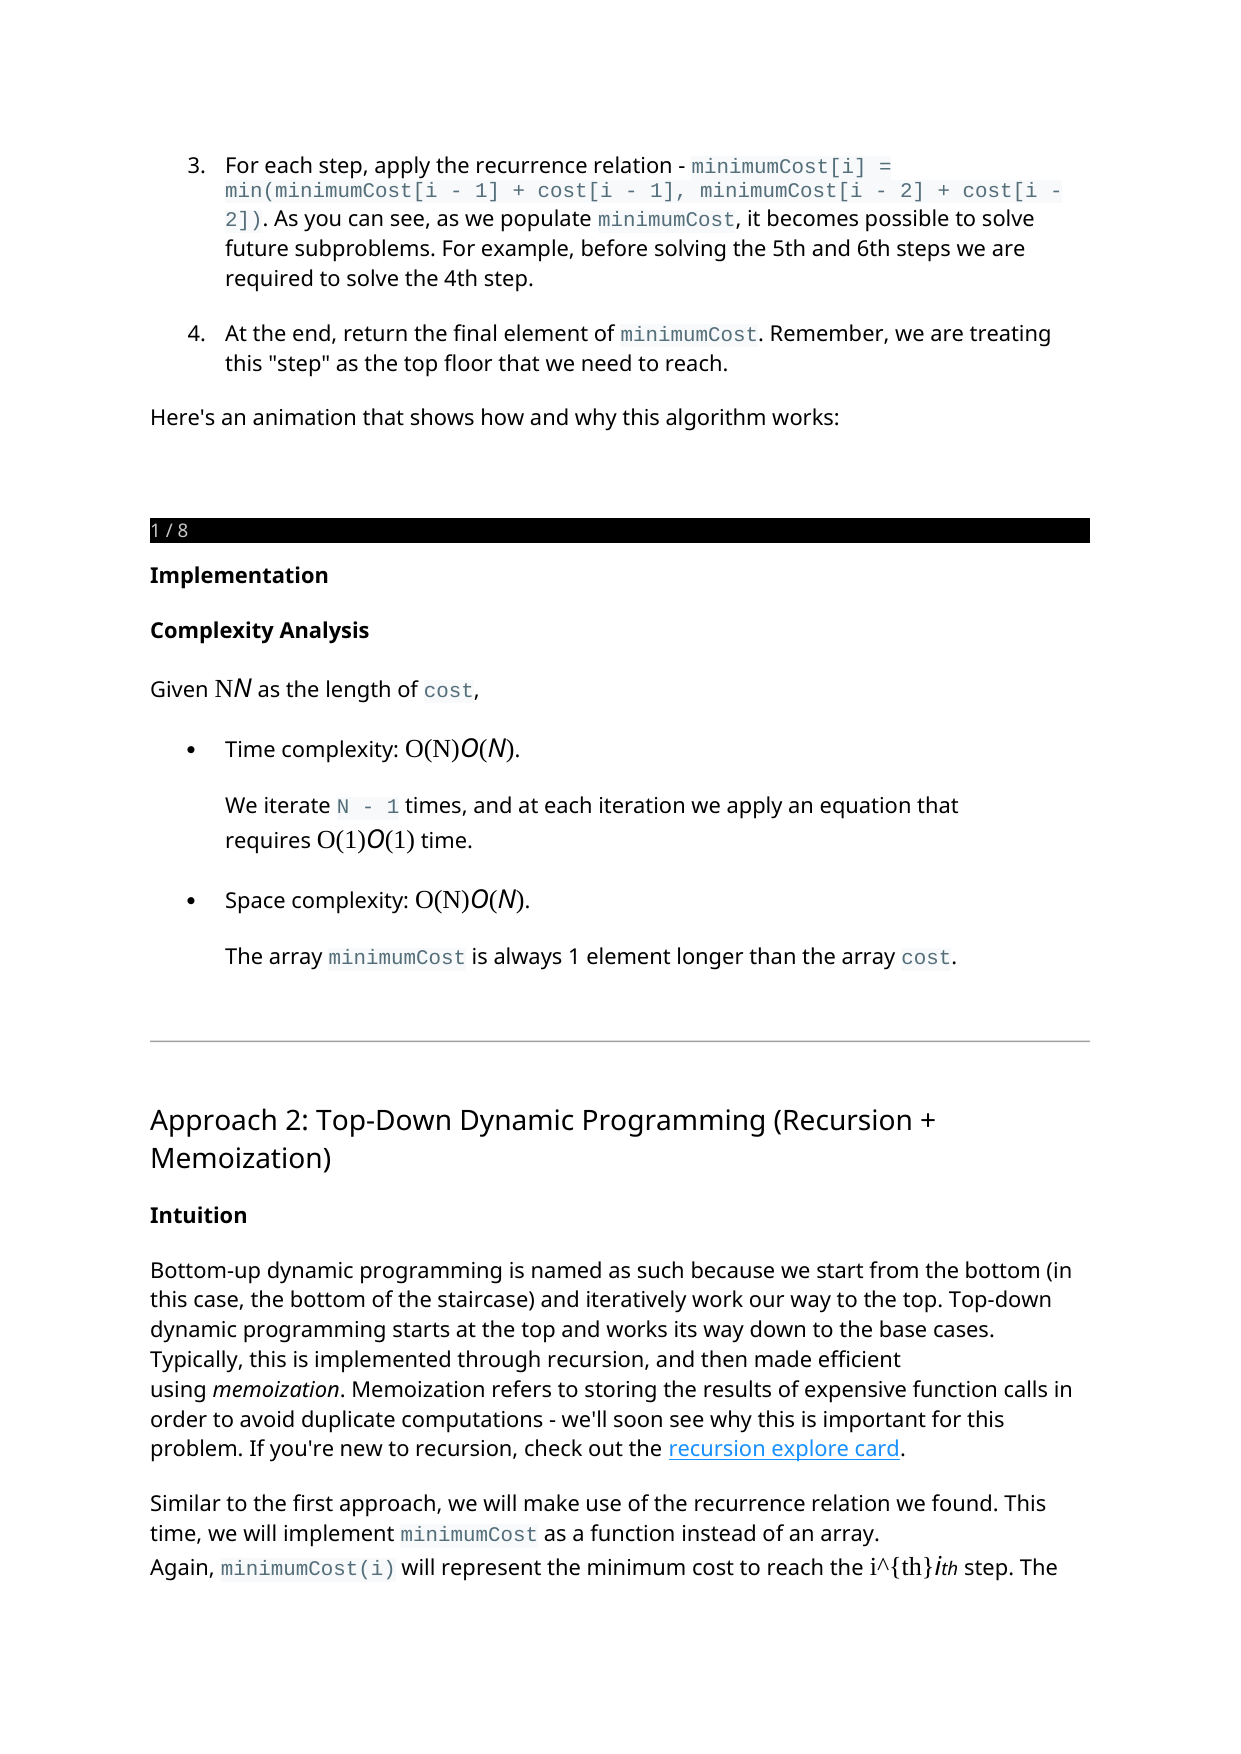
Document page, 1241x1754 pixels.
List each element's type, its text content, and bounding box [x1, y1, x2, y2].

text We iterate N - 1 times, and at each iteration we apply an equation that requires O(1)O(1) time. [225, 791, 1090, 856]
text Intuition [150, 1200, 1090, 1230]
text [150, 1488, 1090, 1583]
text Here's an animation that shows how and why this algorithm works: [150, 402, 1090, 432]
list At the end, return the final element of minimumCost. Remember, we are treating this "step" as the top floor that we need to reach. [187, 318, 1090, 377]
list Space complexity: O(N)O(N). [187, 881, 1090, 916]
list Time complexity: O(N)O(N). [187, 730, 1090, 766]
text Given NN as the length of cost, [150, 669, 1090, 705]
text Approach 2: Top-Down Dynamic Programming (Recursion + Memoization) [150, 1100, 1090, 1176]
text The array minimumCost is always 1 element longer than the array cost. [225, 941, 1090, 971]
text Bottom-up dynamic programming is named as such because we start from the bottom (in this case, the bottom of the staircase) and iteratively work our way to the top. Top-down dynamic programming starts at the top and works its way down to the base cases. Typically, this is implemented through recursion, and then made efficient using memoization. Memoization refers to storing the results of expensive function calls in order to avoid duplicate computations - we'll soon see why this is important for this problem. If you're new to recursion, check out the recursion explore card. [150, 1255, 1090, 1463]
text Implementation [150, 560, 1090, 590]
list For each step, apply the recurrence relation - minimumCost[i] = min(minimumCost[i - 1] + cost[i - 1], minimumCost[i - 2] + cost[i - 2]). As you can see, as we populate minimumCost, it becomes possible to solve future subproblems. For example, before solving the 5th and 6th steps we are required to solve the 4th step. [187, 150, 1090, 293]
text Complexity Analysis [150, 615, 1090, 644]
text 1 / 8 [150, 518, 1090, 543]
